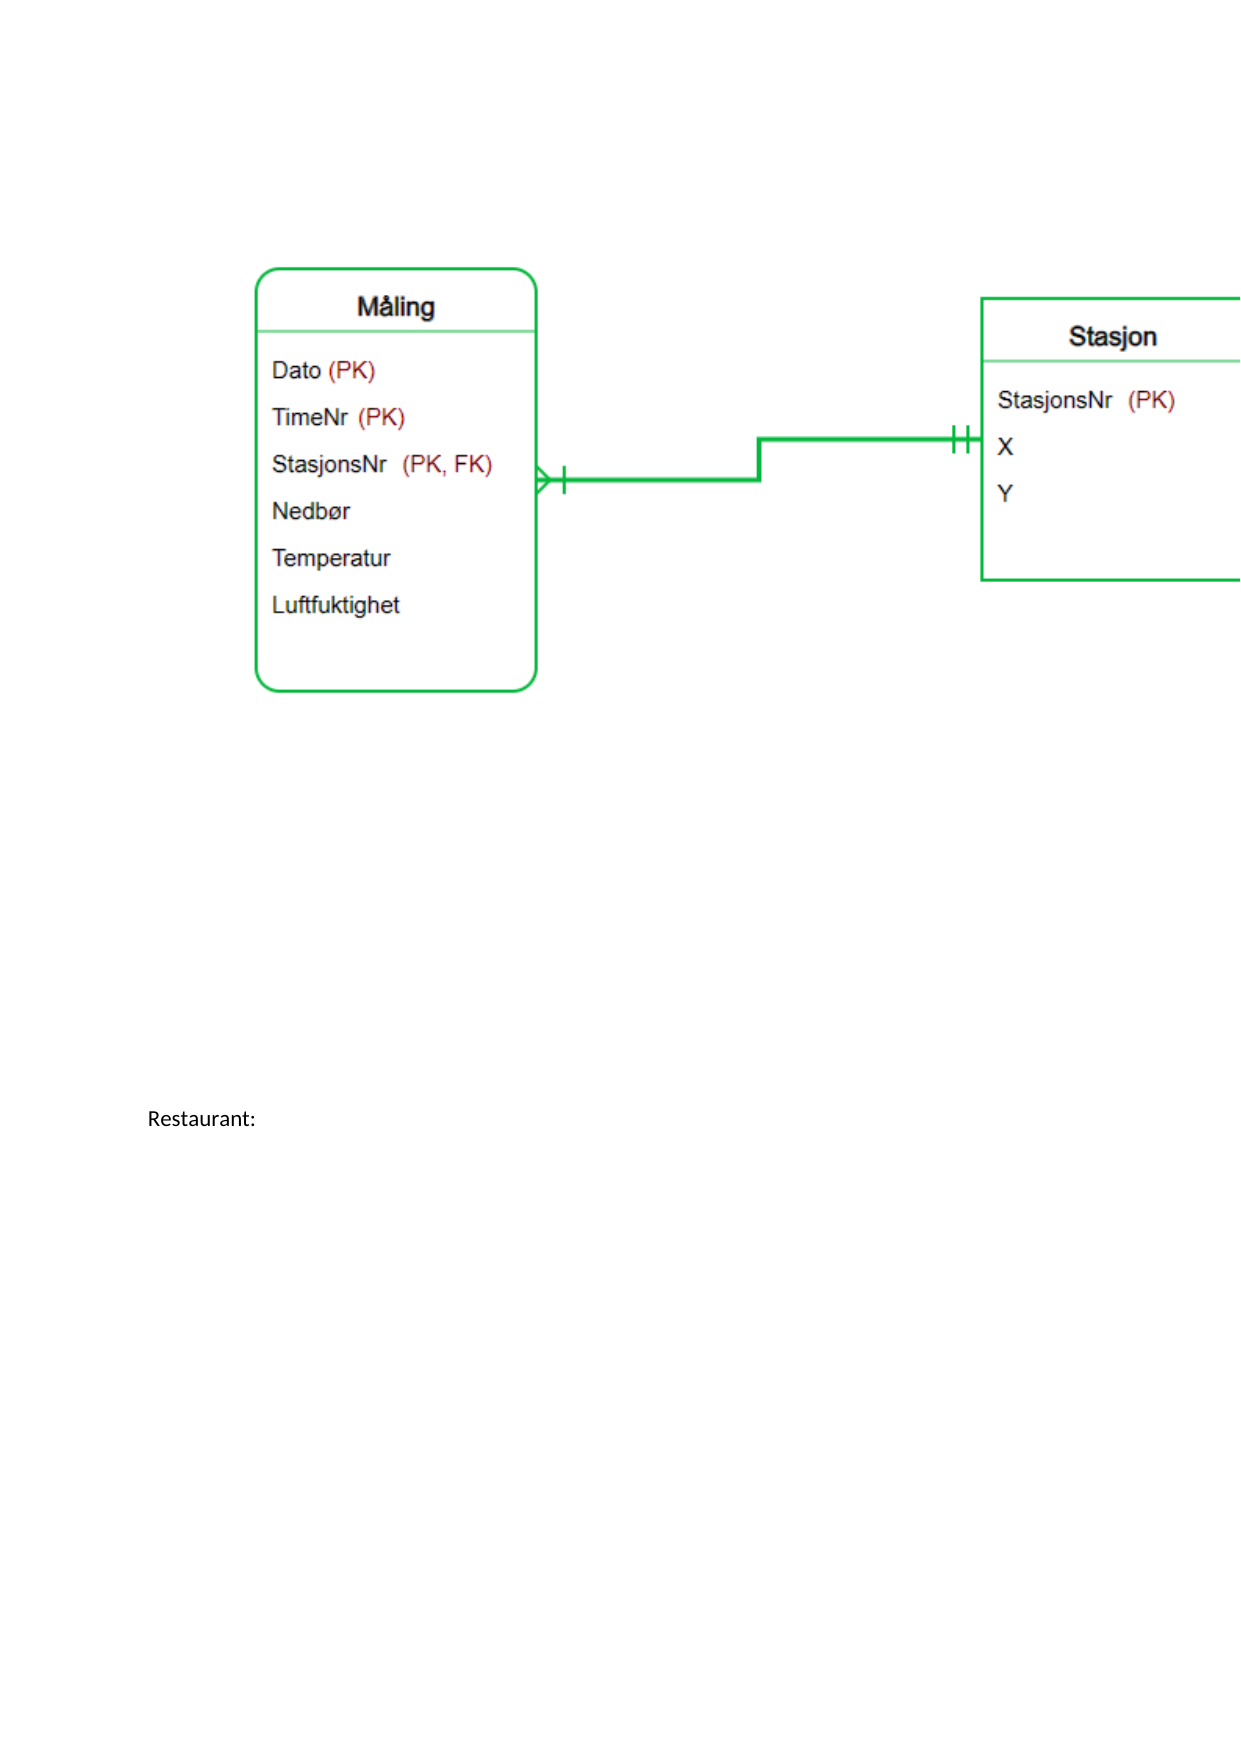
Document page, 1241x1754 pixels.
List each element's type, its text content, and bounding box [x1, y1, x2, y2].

text Restaurant: [148, 1104, 1093, 1132]
